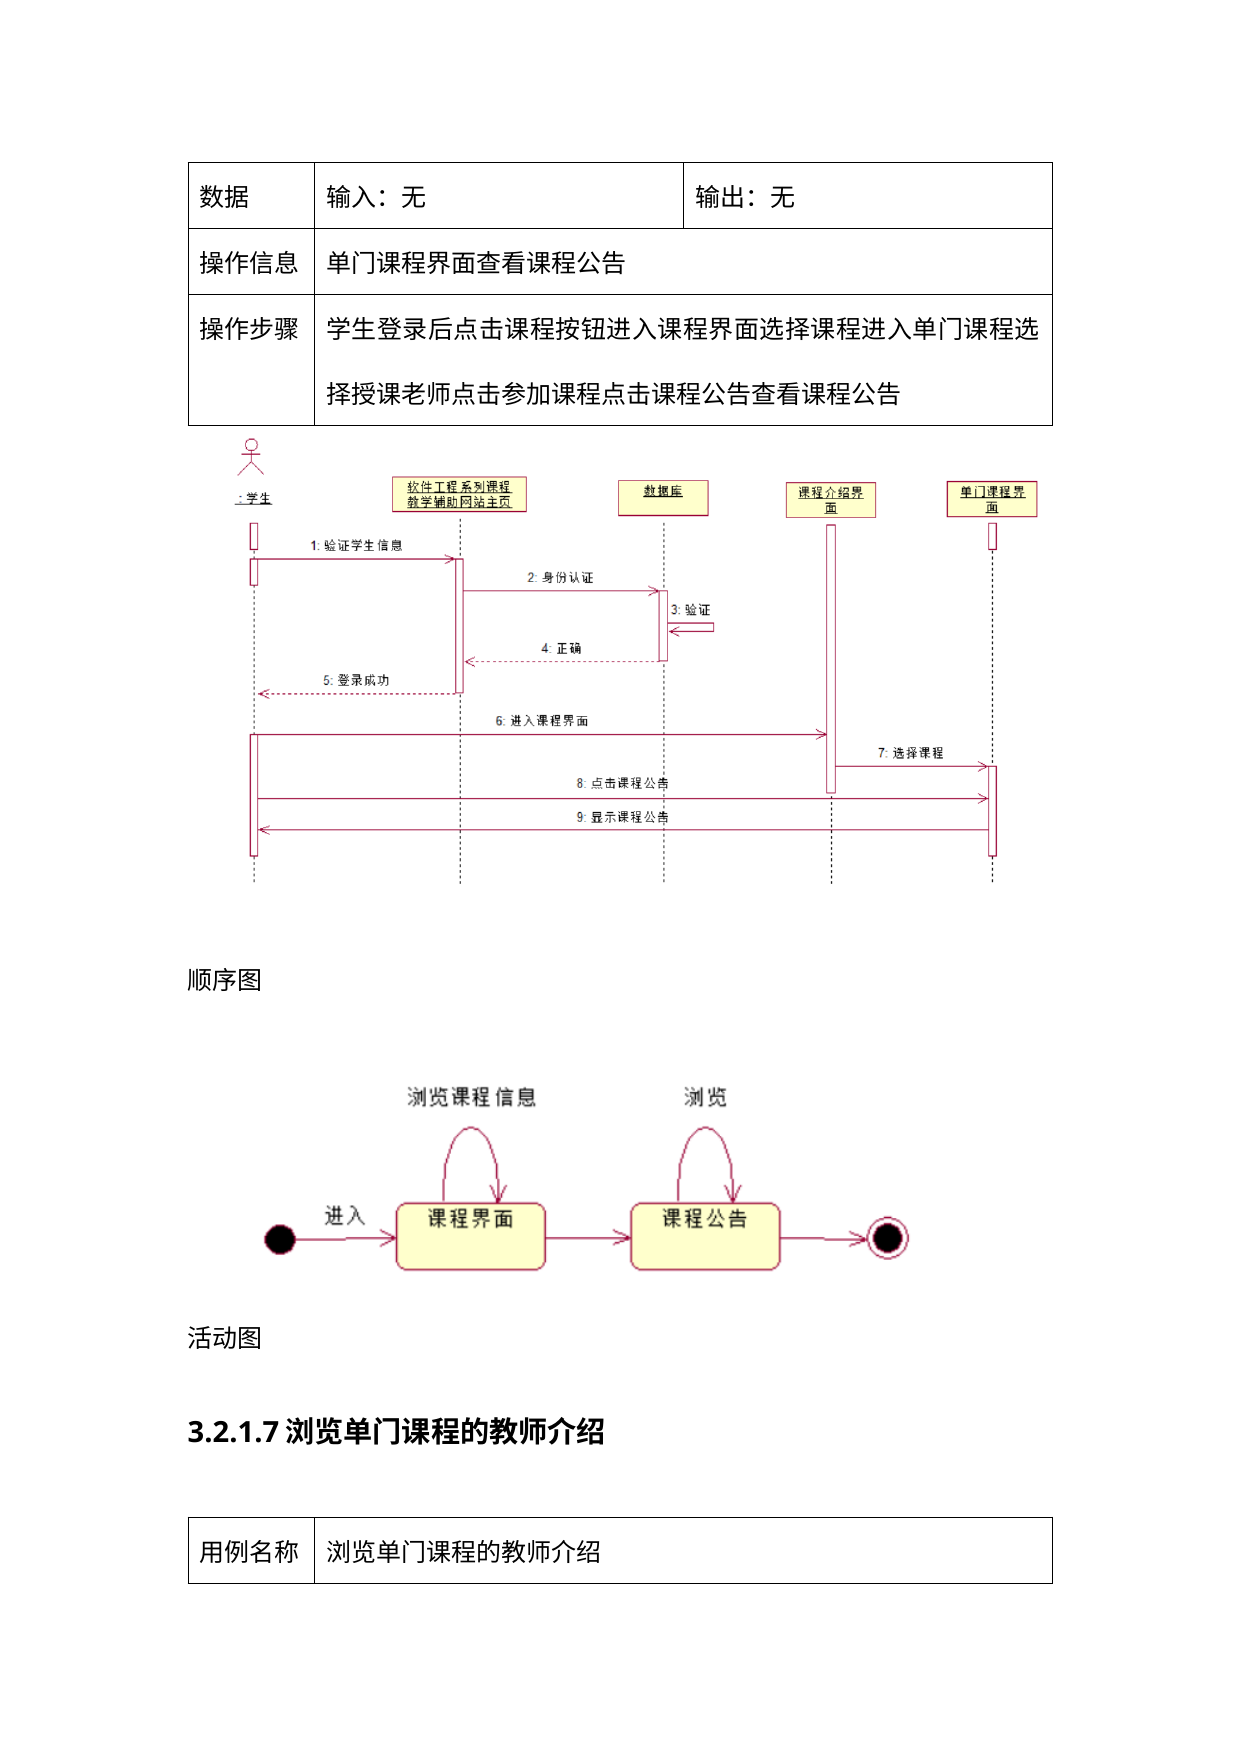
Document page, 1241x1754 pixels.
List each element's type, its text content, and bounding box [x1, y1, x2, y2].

text 活动图 [187, 1304, 1053, 1369]
table_cell 数据 [189, 163, 314, 228]
table_cell 输入：无 [315, 163, 683, 228]
table_header 用例名称 [189, 1518, 314, 1583]
subtitle 3.2.1.7浏览单门课程的教师介绍 [187, 1398, 1053, 1463]
text 顺序图 [187, 946, 1053, 1011]
picture [187, 1054, 964, 1294]
table_cell 操作步骤 [189, 295, 314, 425]
table_cell 输出：无 [684, 163, 1052, 228]
table_cell 操作信息 [189, 229, 314, 294]
table_header 浏览单门课程的教师介绍 [315, 1518, 1052, 1583]
table_cell 学生登录后点击课程按钮进入课程界面选择课程进入单门课程选择授课老师点击参加课程点击课程公告查看课程公告 [315, 295, 1052, 425]
table_cell 单门课程界面查看课程公告 [315, 229, 1052, 294]
picture [187, 428, 1053, 944]
